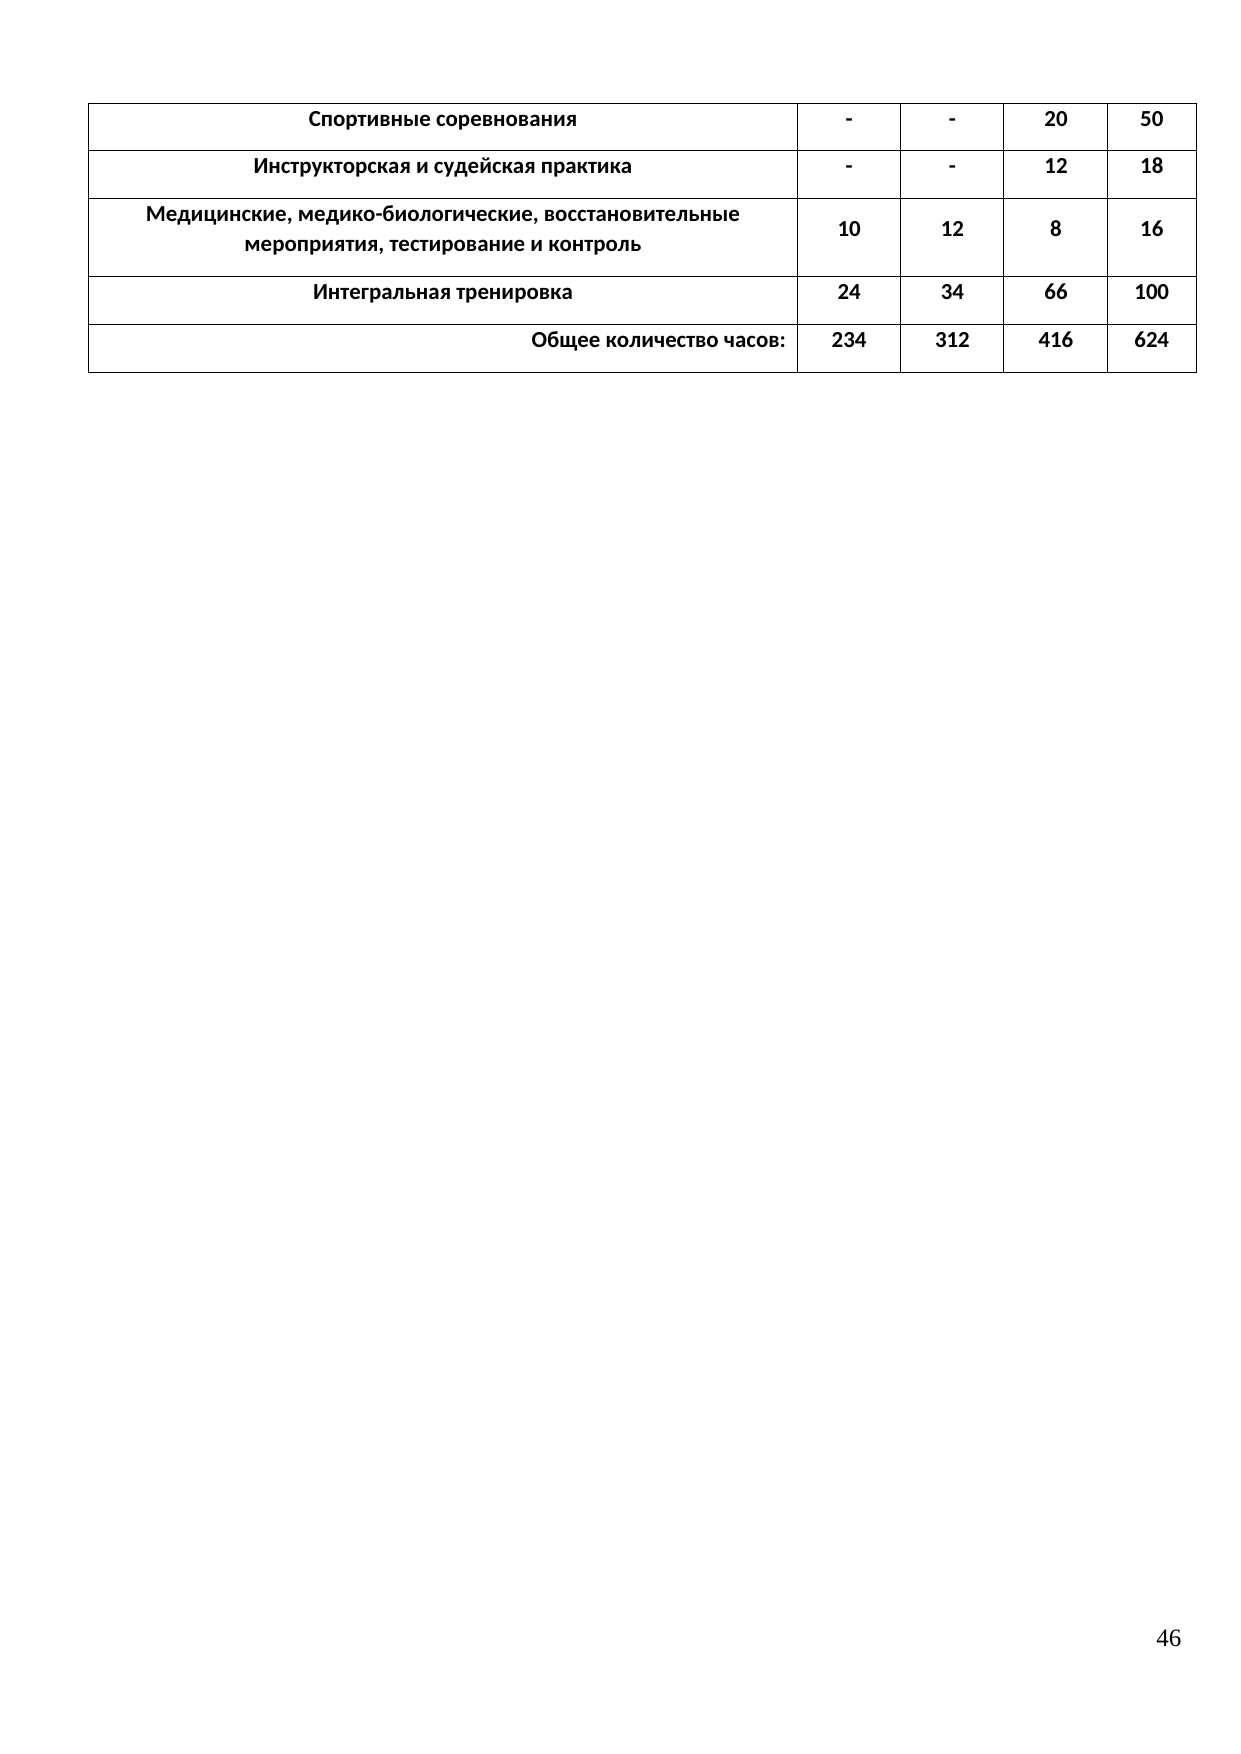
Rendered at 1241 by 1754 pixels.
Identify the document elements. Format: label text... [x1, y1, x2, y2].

table_cell 12 [901, 199, 1003, 276]
table_cell 50 [1108, 104, 1196, 150]
table_cell 34 [901, 277, 1003, 324]
table_cell 18 [1108, 151, 1196, 198]
table_cell 12 [1004, 151, 1107, 198]
table_cell Общее количество часов: [89, 325, 797, 372]
table_cell 416 [1004, 325, 1107, 372]
table_cell 624 [1108, 325, 1196, 372]
table_cell 234 [798, 325, 900, 372]
table_cell 16 [1108, 199, 1196, 276]
table_cell 24 [798, 277, 900, 324]
table_cell 10 [798, 199, 900, 276]
table_cell - [798, 151, 900, 198]
table_cell Интегральная тренировка [89, 277, 797, 324]
table_cell 312 [901, 325, 1003, 372]
table_cell - [798, 104, 900, 150]
table_cell 8 [1004, 199, 1107, 276]
table_cell Спортивные соревнования [89, 104, 797, 150]
table_cell Инструкторская и судейская практика [89, 151, 797, 198]
table_cell Медицинские, медико-биологические, восстановительные мероприятия, тестирование и контроль [89, 199, 797, 276]
table_cell - [901, 151, 1003, 198]
table_cell - [901, 104, 1003, 150]
table_cell 100 [1108, 277, 1196, 324]
table_cell 66 [1004, 277, 1107, 324]
table_cell 20 [1004, 104, 1107, 150]
